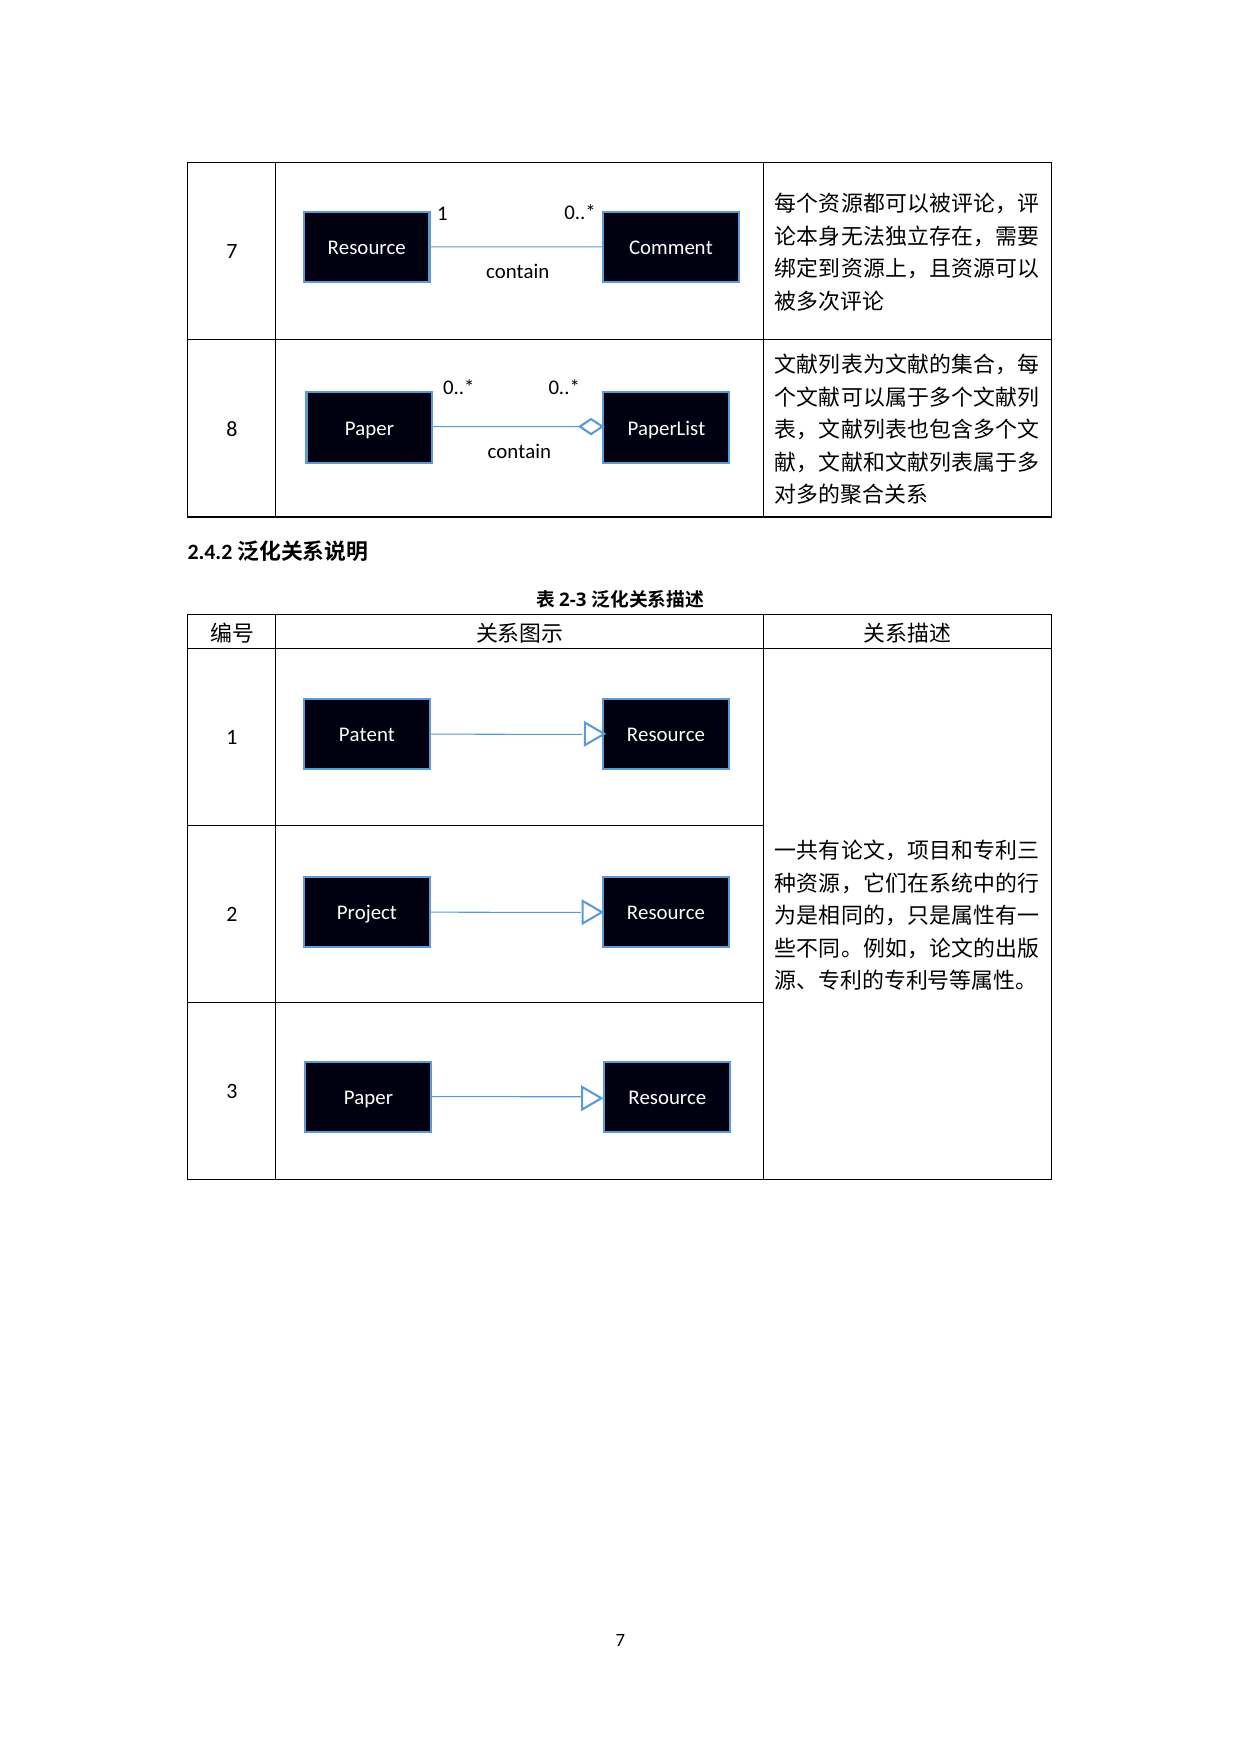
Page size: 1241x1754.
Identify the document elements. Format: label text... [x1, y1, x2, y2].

table_cell 8 [188, 340, 275, 516]
table_cell [276, 826, 763, 1002]
table_header 编号 [188, 615, 275, 648]
table_cell 文献列表为文献的集合，每个文献可以属于多个文献列表，文献列表也包含多个文献，文献和文献列表属于多对多的聚合关系 [764, 340, 1051, 516]
table_cell 1 [188, 649, 275, 825]
table_cell 每个资源都可以被评论，评论本身无法独立存在，需要绑定到资源上，且资源可以被多次评论 [764, 163, 1051, 339]
table_cell [276, 1003, 763, 1179]
table_header 关系描述 [764, 615, 1051, 648]
table_cell [276, 649, 763, 825]
table_cell 7 [188, 163, 275, 339]
table_header 关系图示 [276, 615, 763, 648]
table_cell 一共有论文，项目和专利三种资源，它们在系统中的行为是相同的，只是属性有一些不同。例如，论文的出版源、专利的专利号等属性。 [764, 649, 1051, 1179]
table_cell [276, 340, 763, 516]
table_cell 3 [188, 1003, 275, 1179]
table_cell [276, 163, 763, 339]
table_cell 2 [188, 826, 275, 1002]
text 表2-3 泛化关系描述 [187, 582, 1053, 614]
